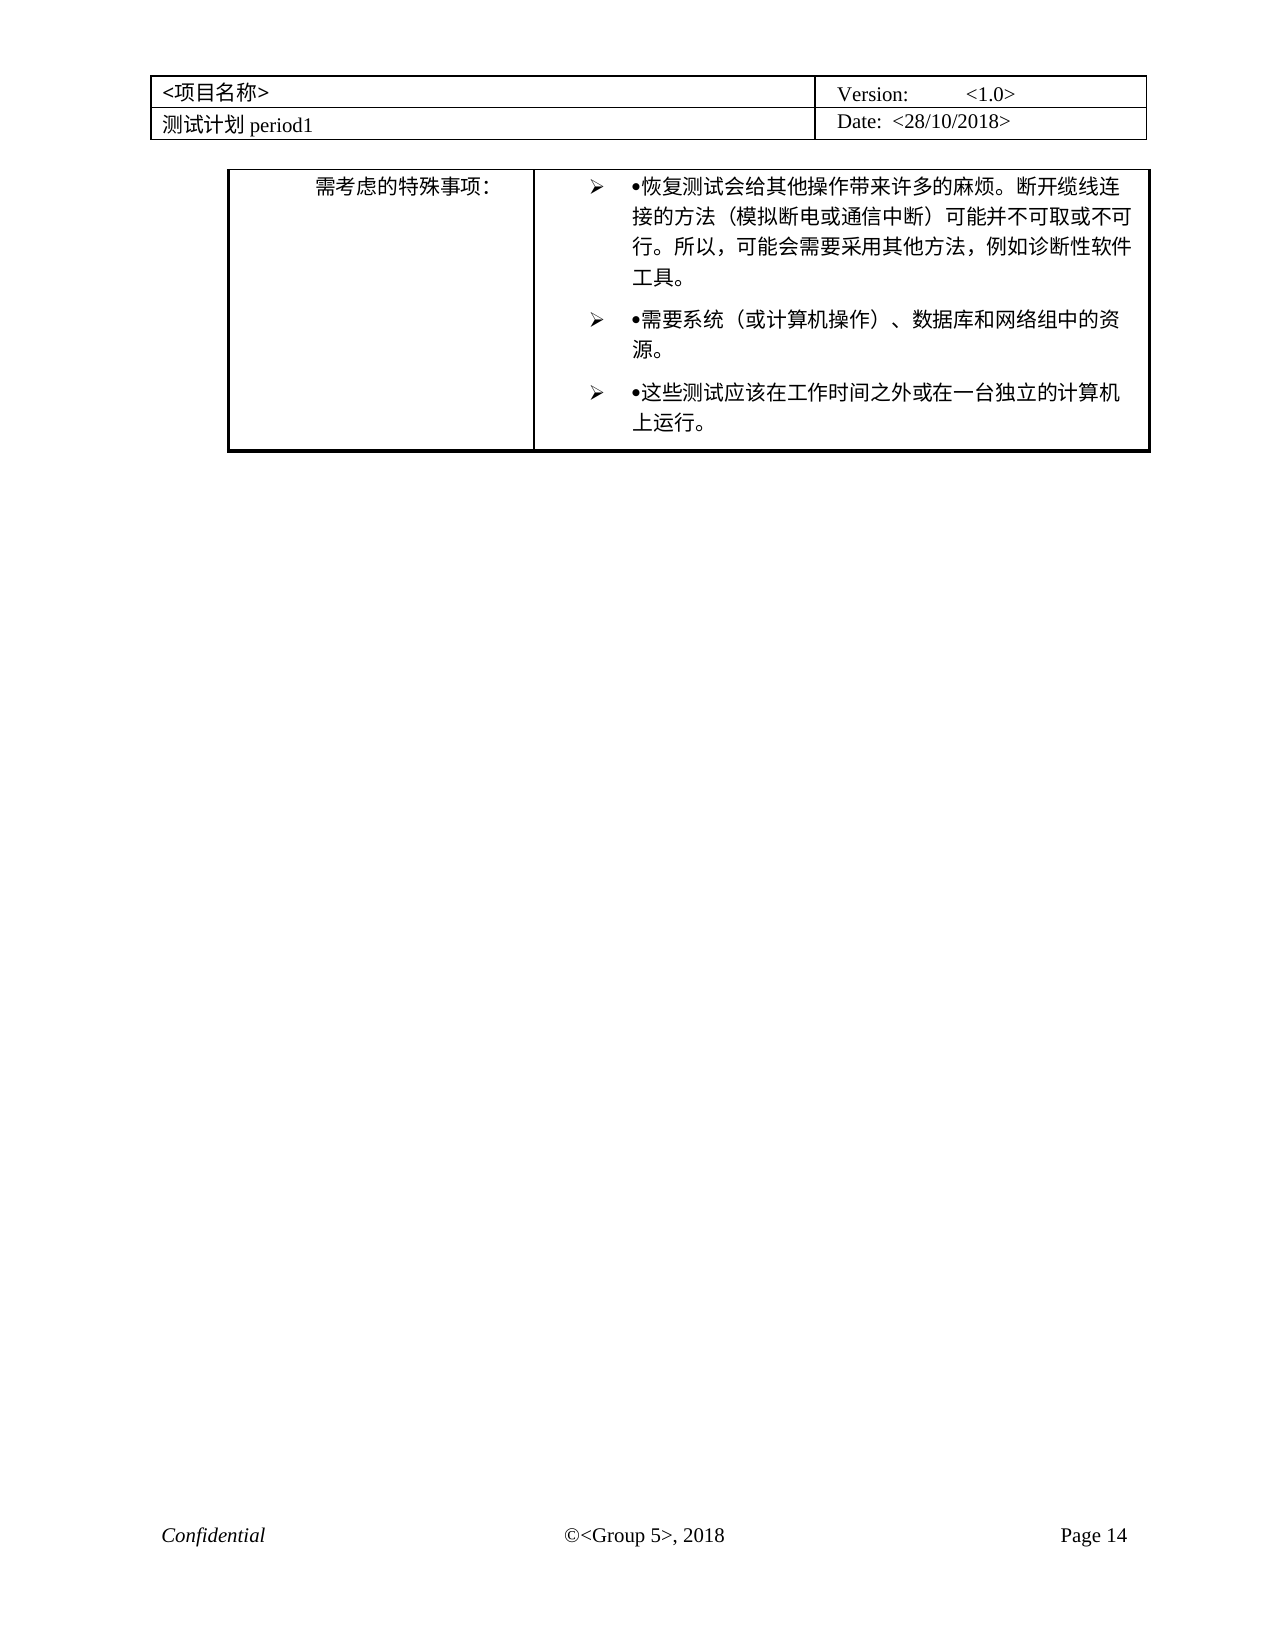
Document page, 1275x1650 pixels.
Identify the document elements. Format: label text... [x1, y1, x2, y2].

table_cell 恢复测试会给其他操作带来许多的麻烦。断开缆线连接的方法（模拟断电或通信中断）可能并不可取或不可行。所以，可能会需要采用其他方法，例如诊断性软件工具。 需要系统（或计算机操作）、数据库和网络组中的资源。 这些测试应该在工作时间之外或在一台独立的计算机上运行。 [535, 170, 1148, 449]
table_cell 需考虑的特殊事项： [230, 170, 533, 449]
